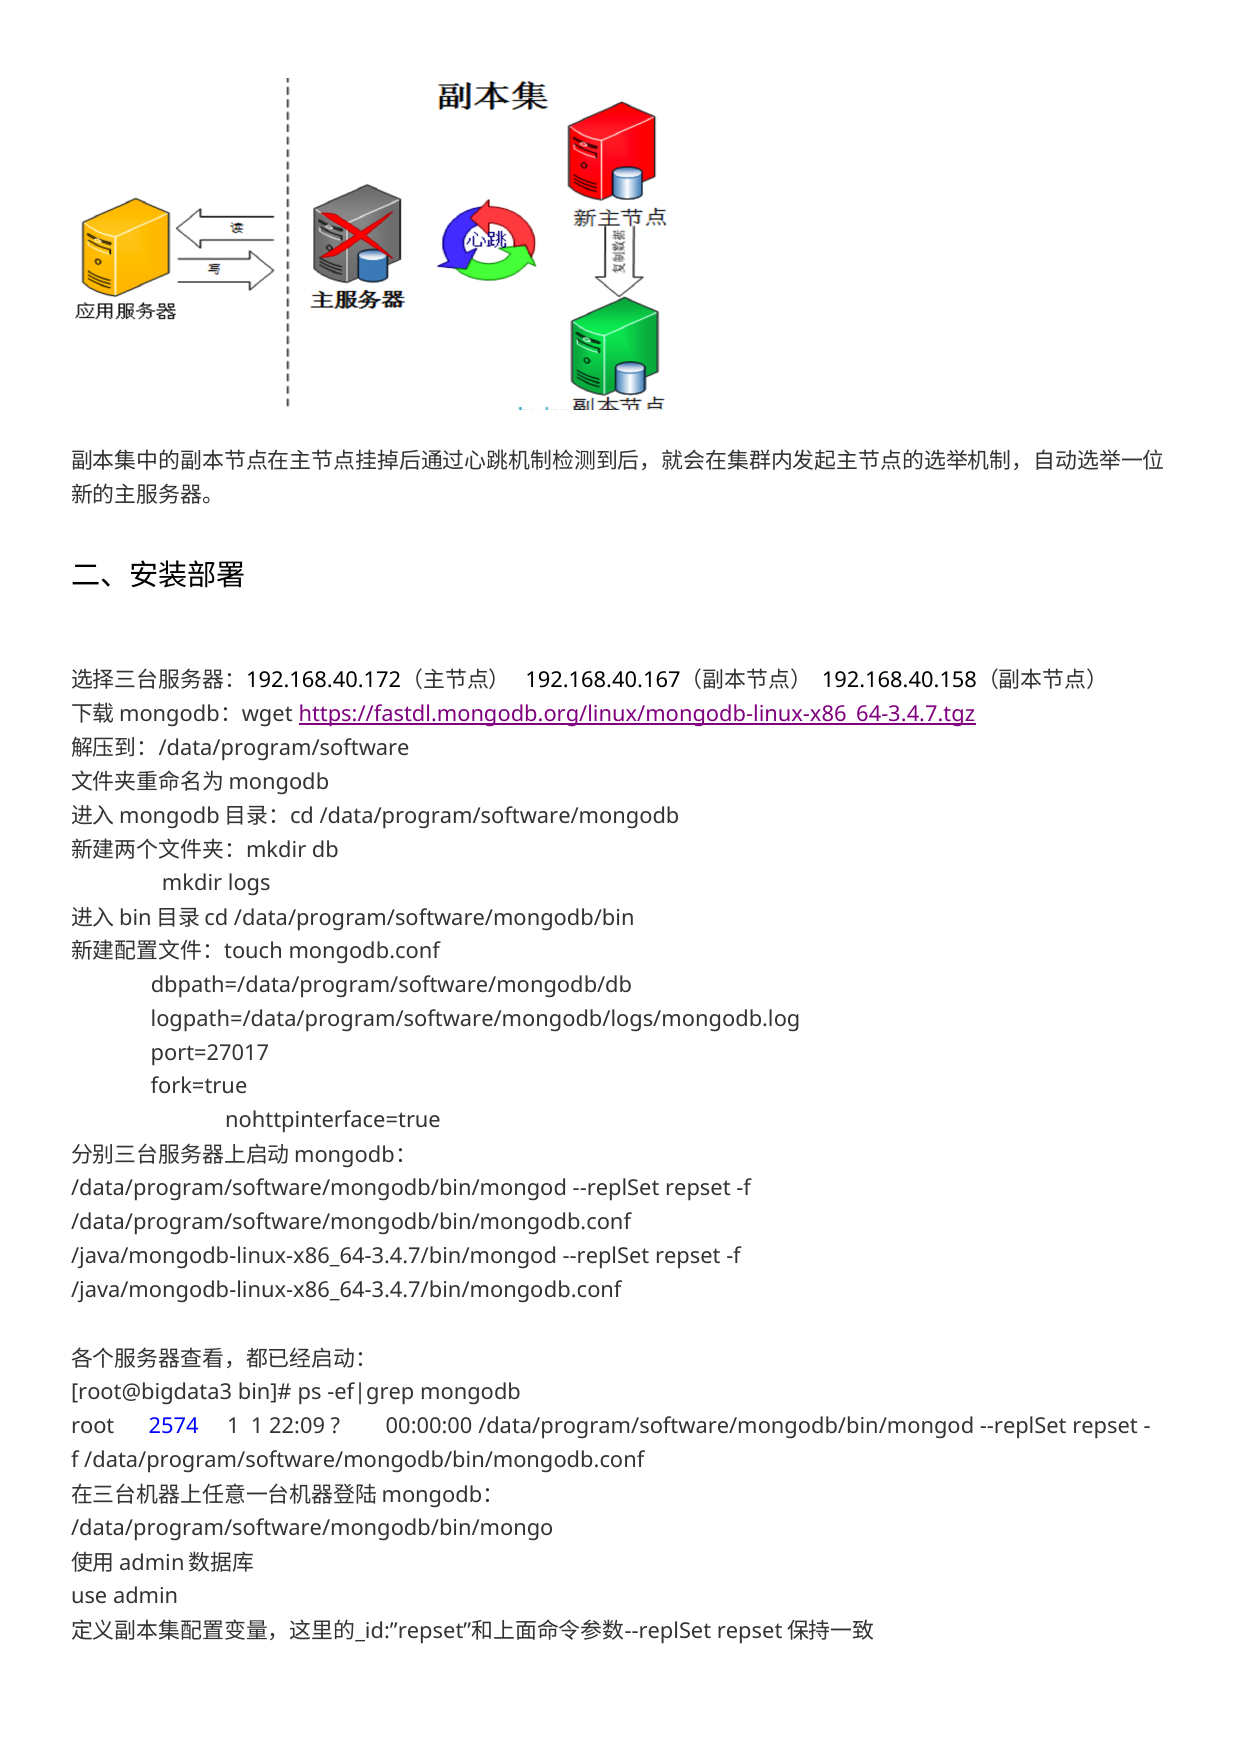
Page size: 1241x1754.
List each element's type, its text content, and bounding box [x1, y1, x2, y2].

text 进入mongodb目录：cd /data/program/software/mongodb [71, 797, 1169, 831]
text 副本集中的副本节点在主节点挂掉后通过心跳机制检测到后，就会在集群内发起主节点的选举机制，自动选举一位新的主服务器。 [71, 442, 1169, 510]
text 文件夹重命名为mongodb [71, 763, 1169, 797]
text use admin [71, 1578, 1169, 1612]
text nohttpinterface=true [71, 1102, 1169, 1136]
subtitle 二、安装部署 [71, 539, 1169, 607]
text dbpath=/data/program/software/mongodb/db [71, 966, 1169, 1000]
text fork=true [71, 1068, 1169, 1102]
text 新建配置文件：touch mongodb.conf [71, 932, 1169, 966]
picture [70, 78, 678, 410]
text [root@bigdata3 bin]# ps -ef|grep mongodb [71, 1374, 1169, 1408]
text 在三台机器上任意一台机器登陆mongodb： [71, 1476, 1169, 1510]
text root 2574 1 1 22:09 ? 00:00:00 /data/program/software/mongodb/bin/mongod --replSet repset -f /data/program/software/mongodb/bin/mongodb.conf [71, 1408, 1169, 1476]
text 新建两个文件夹：mkdir db [71, 831, 1169, 864]
text 定义副本集配置变量，这里的_id:”repset”和上面命令参数--replSet repset保持一致 [71, 1612, 1169, 1646]
text 进入bin目录cd /data/program/software/mongodb/bin [71, 898, 1169, 932]
text /java/mongodb-linux-x86_64-3.4.7/bin/mongod --replSet repset -f /java/mongodb-linux-x86_64-3.4.7/bin/mongodb.conf [71, 1238, 1169, 1306]
text 使用admin数据库 [71, 1544, 1169, 1578]
text 解压到：/data/program/software [71, 729, 1169, 763]
text 选择三台服务器：192.168.40.172（主节点） 192.168.40.167（副本节点） 192.168.40.158（副本节点） [71, 661, 1169, 695]
text 下载mongodb：wget https://fastdl.mongodb.org/linux/mongodb-linux-x86_64-3.4.7.tgz [71, 695, 1169, 729]
text /data/program/software/mongodb/bin/mongod --replSet repset -f /data/program/software/mongodb/bin/mongodb.conf [71, 1170, 1169, 1238]
text port=27017 [71, 1034, 1169, 1068]
text logpath=/data/program/software/mongodb/logs/mongodb.log [71, 1000, 1169, 1034]
text /data/program/software/mongodb/bin/mongo [71, 1510, 1169, 1544]
text mkdir logs [71, 864, 1169, 898]
text 各个服务器查看，都已经启动： [71, 1340, 1169, 1374]
text 分别三台服务器上启动mongodb： [71, 1136, 1169, 1170]
